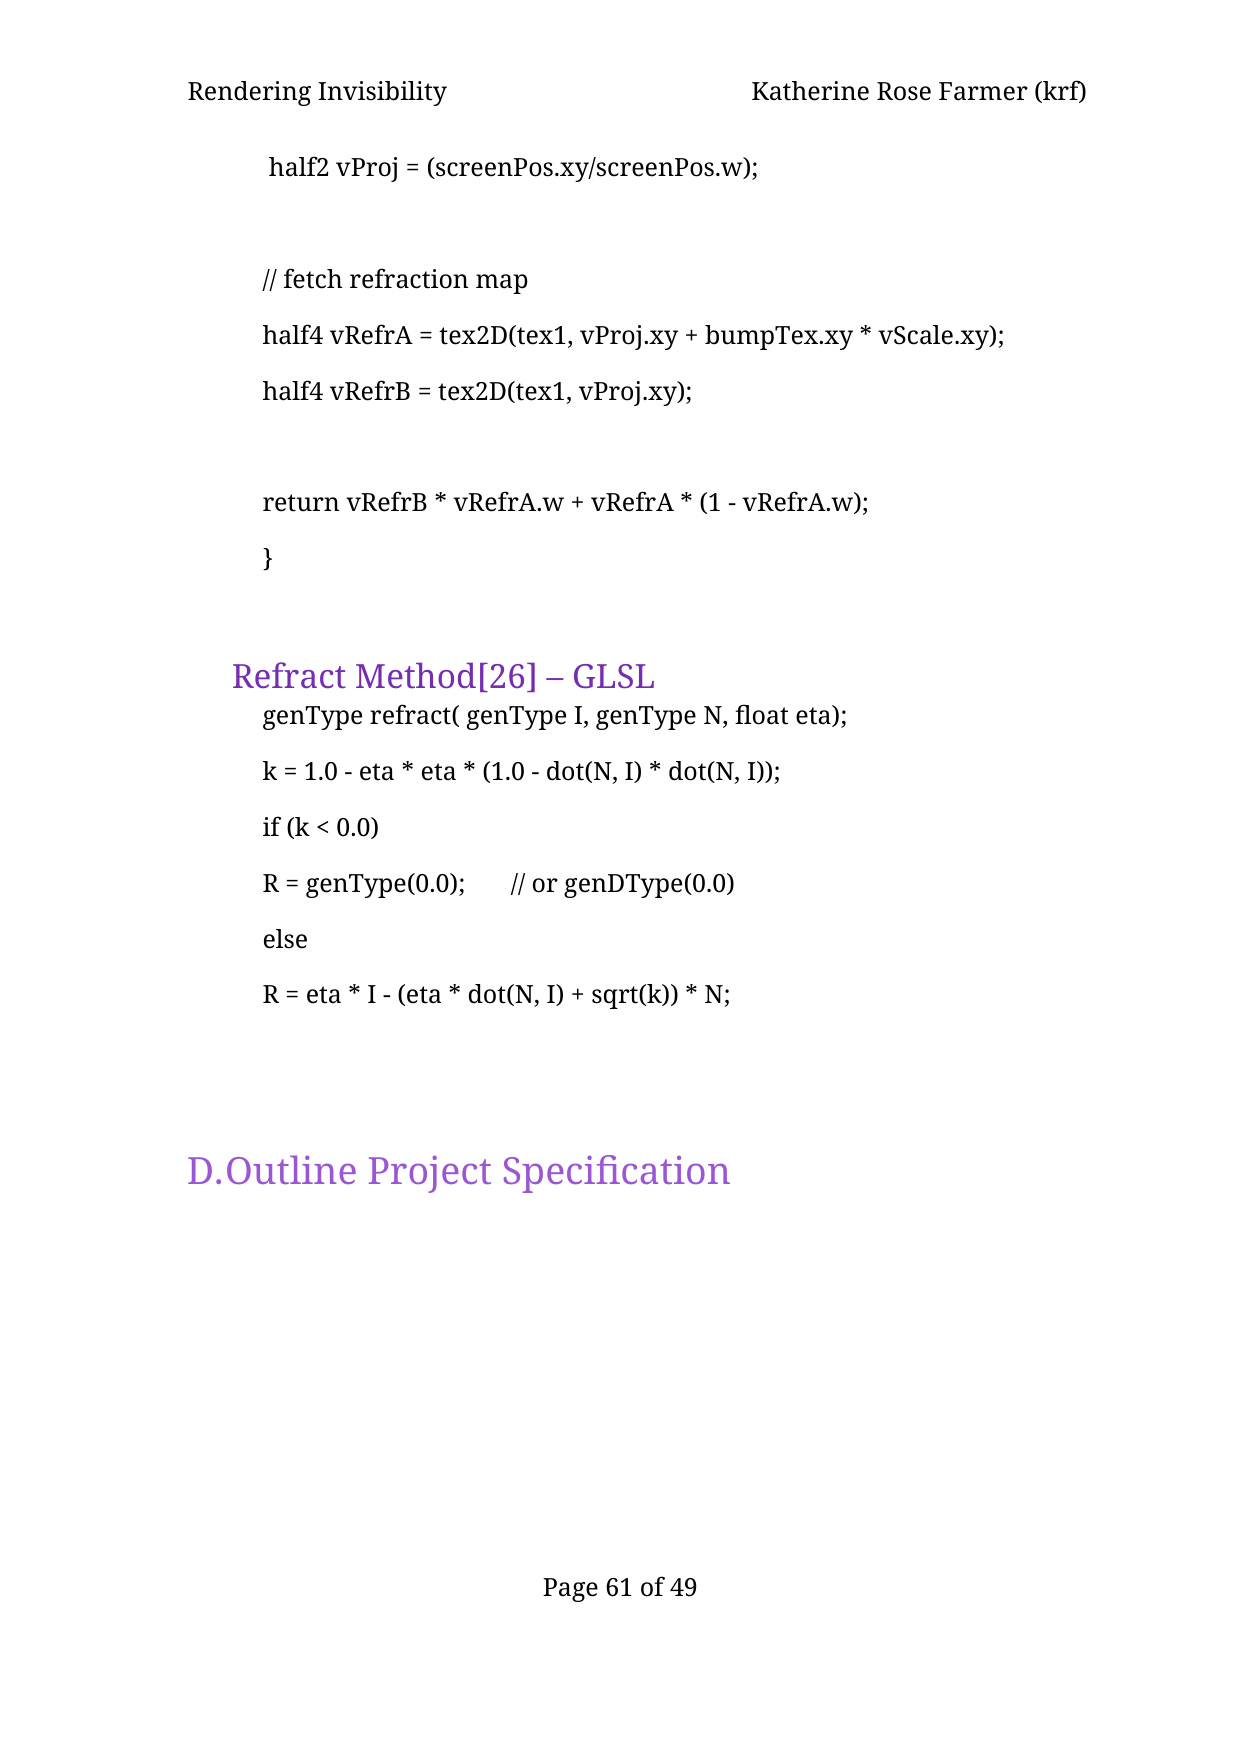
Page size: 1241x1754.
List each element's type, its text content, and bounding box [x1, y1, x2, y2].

text return vRefrB * vRefrA.w + vRefrA * (1 - vRefrA.w); [187, 485, 1053, 519]
text R = eta * I - (eta * dot(N, I) + sqrt(k)) * N; [187, 977, 1053, 1011]
text genType refract( genType I, genType N, float eta); [187, 698, 1053, 732]
text half2 vProj = (screenPos.xy/screenPos.w); [187, 150, 1053, 184]
text else [187, 921, 1053, 955]
text k = 1.0 - eta * eta * (1.0 - dot(N, I) * dot(N, I)); [187, 754, 1053, 788]
text // fetch refraction map [187, 262, 1053, 296]
text half4 vRefrA = tex2D(tex1, vProj.xy + bumpTex.xy * vScale.xy); [187, 317, 1053, 352]
text } [187, 541, 1053, 575]
text if (k < 0.0) [262, 809, 1053, 844]
text R = genType(0.0); // or genDType(0.0) [187, 865, 1053, 899]
subtitle Refract Method[26] – GLSL [187, 652, 1053, 698]
text Outline Project Specification [187, 1144, 1053, 1196]
text half4 vRefrB = tex2D(tex1, vProj.xy); [187, 373, 1053, 407]
